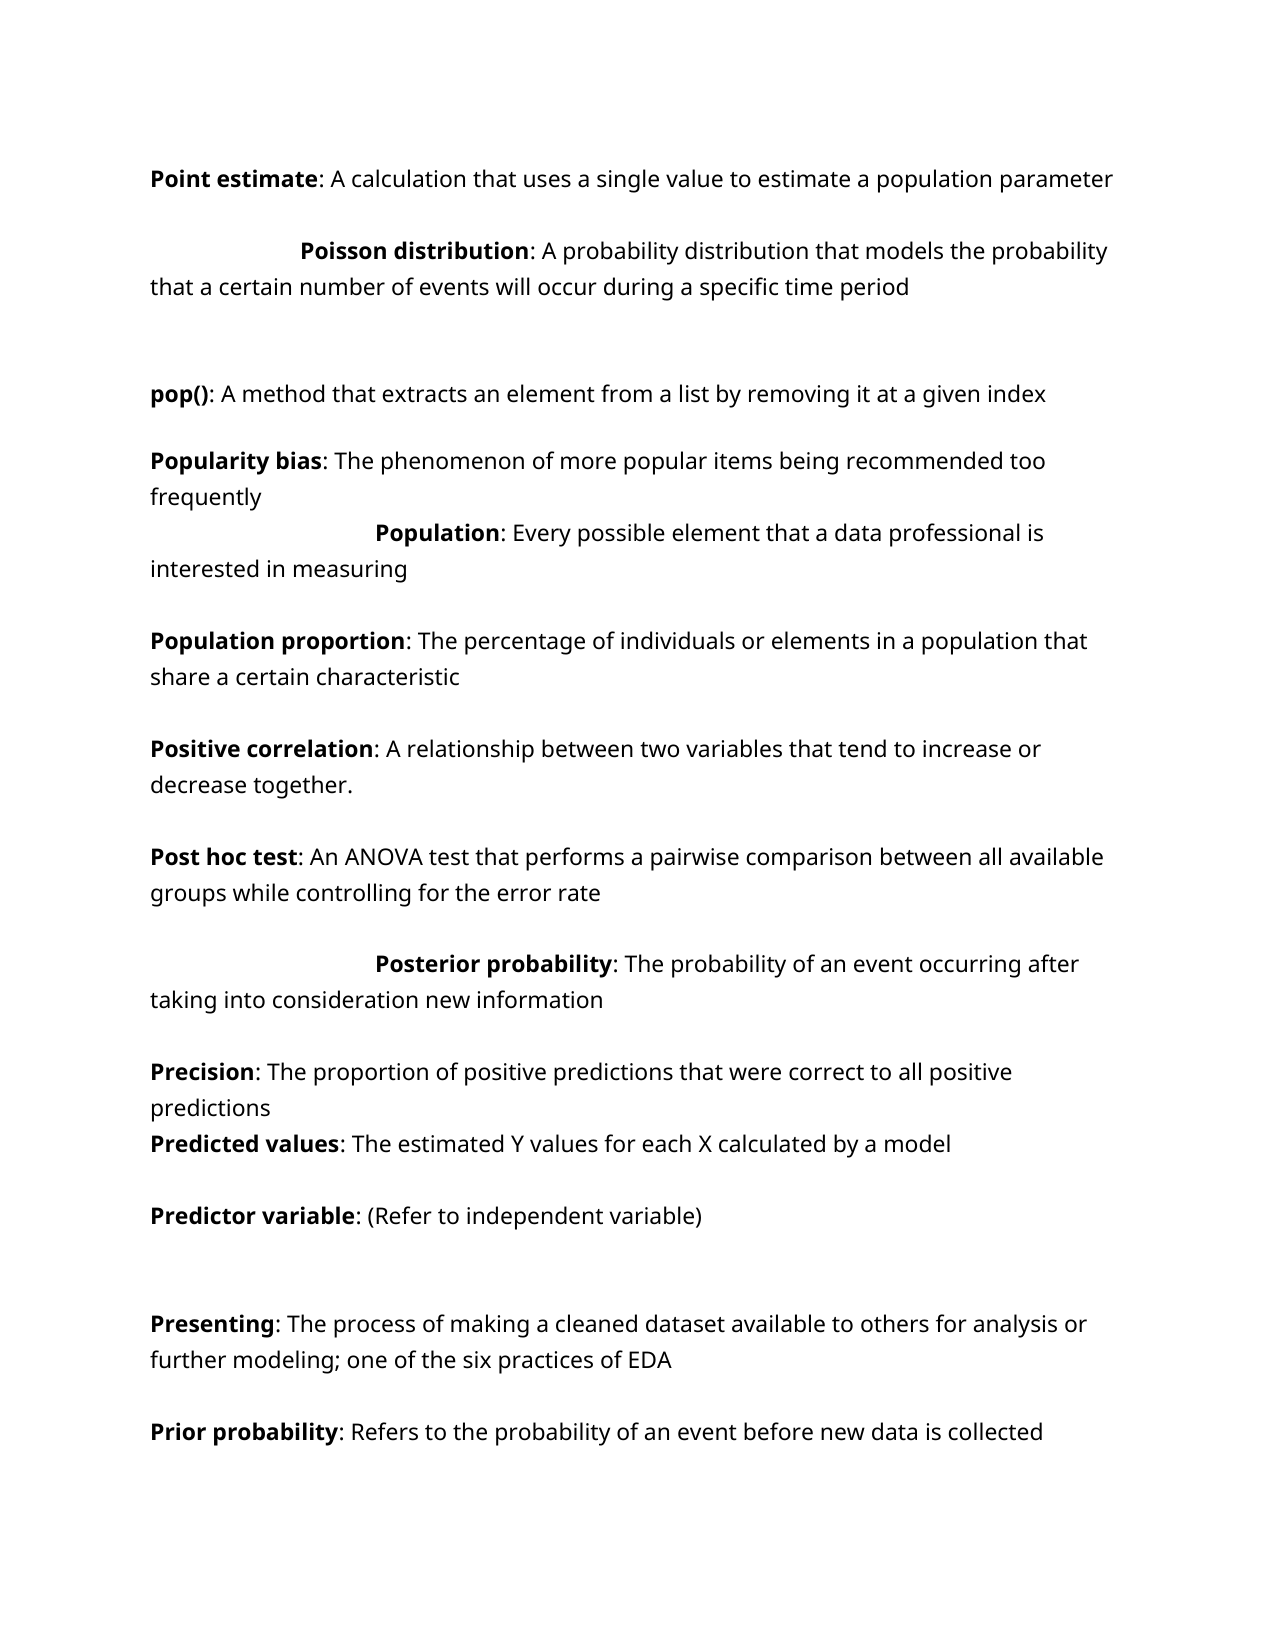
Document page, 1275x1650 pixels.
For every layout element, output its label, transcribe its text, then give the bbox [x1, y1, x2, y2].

text Positive correlation: A relationship between two variables that tend to increase or decrease together. [150, 733, 1125, 836]
text Population proportion: The percentage of individuals or elements in a population that share a certain characteristic [150, 625, 1125, 728]
text Predictor variable: (Refer to independent variable) [150, 1200, 1125, 1303]
text Predicted values: The estimated Y values for each X calculated by a model [150, 1128, 1125, 1195]
text Point estimate: A calculation that uses a single value to estimate a population parameter Poisson distribution: A probability distribution that models the probability that a certain number of events will occur during a specific time period [150, 163, 1125, 374]
text Precision: The proportion of positive predictions that were correct to all positive predictions [150, 1056, 1125, 1123]
text Post hoc test: An ANOVA test that performs a pairwise comparison between all available groups while controlling for the error rate Posterior probability: The probability of an event occurring after taking into consideration new information [150, 841, 1125, 1052]
text Prior probability: Refers to the probability of an event before new data is collected [150, 1416, 1125, 1483]
text Popularity bias: The phenomenon of more popular items being recommended too frequently Population: Every possible element that a data professional is interested in measuring [150, 445, 1125, 584]
text pop(): A method that extracts an element from a list by removing it at a given index [150, 378, 1125, 409]
text Presenting: The process of making a cleaned dataset available to others for analysis or further modeling; one of the six practices of EDA [150, 1308, 1125, 1411]
